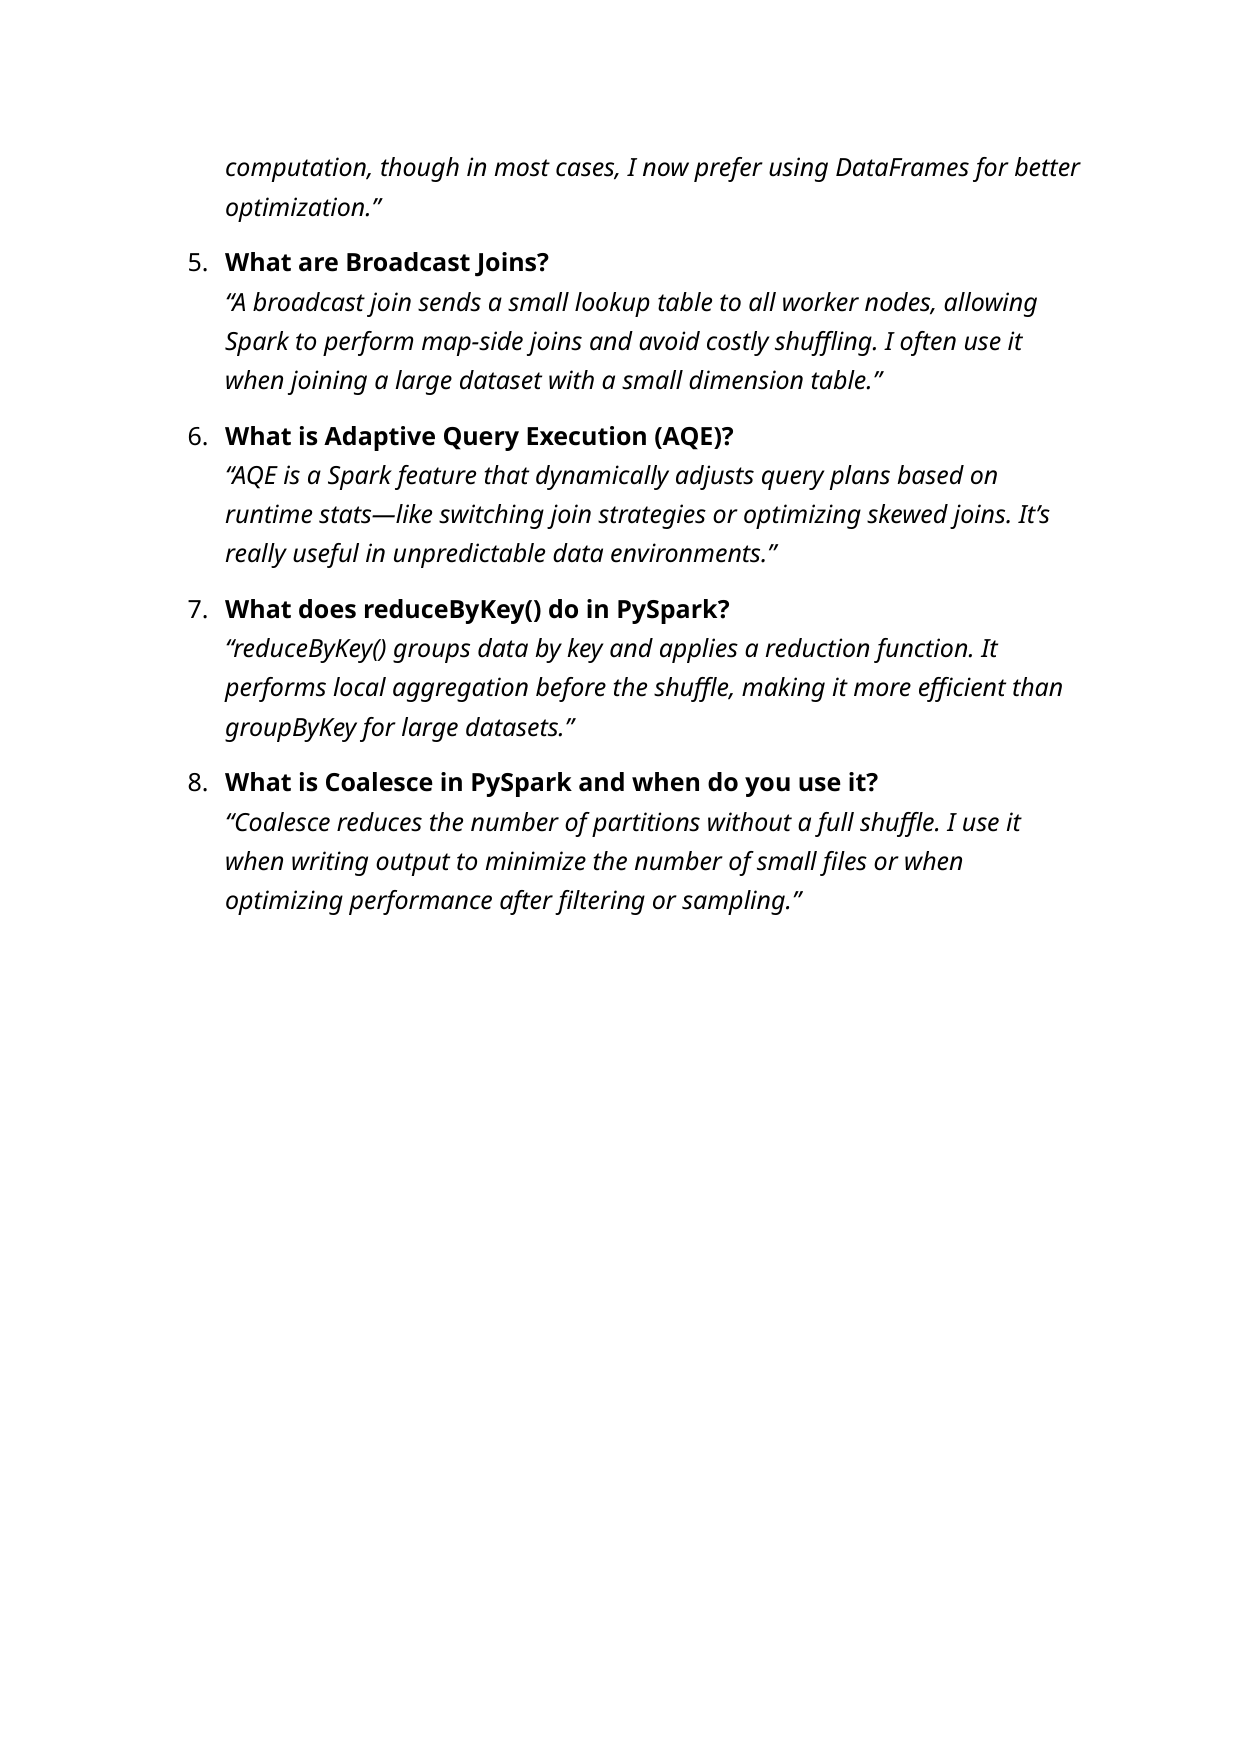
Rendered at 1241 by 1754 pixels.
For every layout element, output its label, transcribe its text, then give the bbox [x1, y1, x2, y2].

list What is Coalesce in PySpark and when do you use it? “Coalesce reduces the number of partitions without a full shuffle. I use it when writing output to minimize the number of small files or when optimizing performance after filtering or sampling.” [187, 765, 1090, 917]
list What are Broadcast Joins? “A broadcast join sends a small lookup table to all worker nodes, allowing Spark to perform map-side joins and avoid costly shuffling. I often use it when joining a large dataset with a small dimension table.” [187, 245, 1090, 397]
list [187, 150, 1090, 223]
list What is Adaptive Query Execution (AQE)? “AQE is a Spark feature that dynamically adjusts query plans based on runtime stats—like switching join strategies or optimizing skewed joins. It’s really useful in unpredictable data environments.” [187, 418, 1090, 570]
list What does reduceByKey() do in PySpark? “reduceByKey() groups data by key and applies a reduction function. It performs local aggregation before the shuffle, making it more efficient than groupByKey for large datasets.” [187, 592, 1090, 743]
